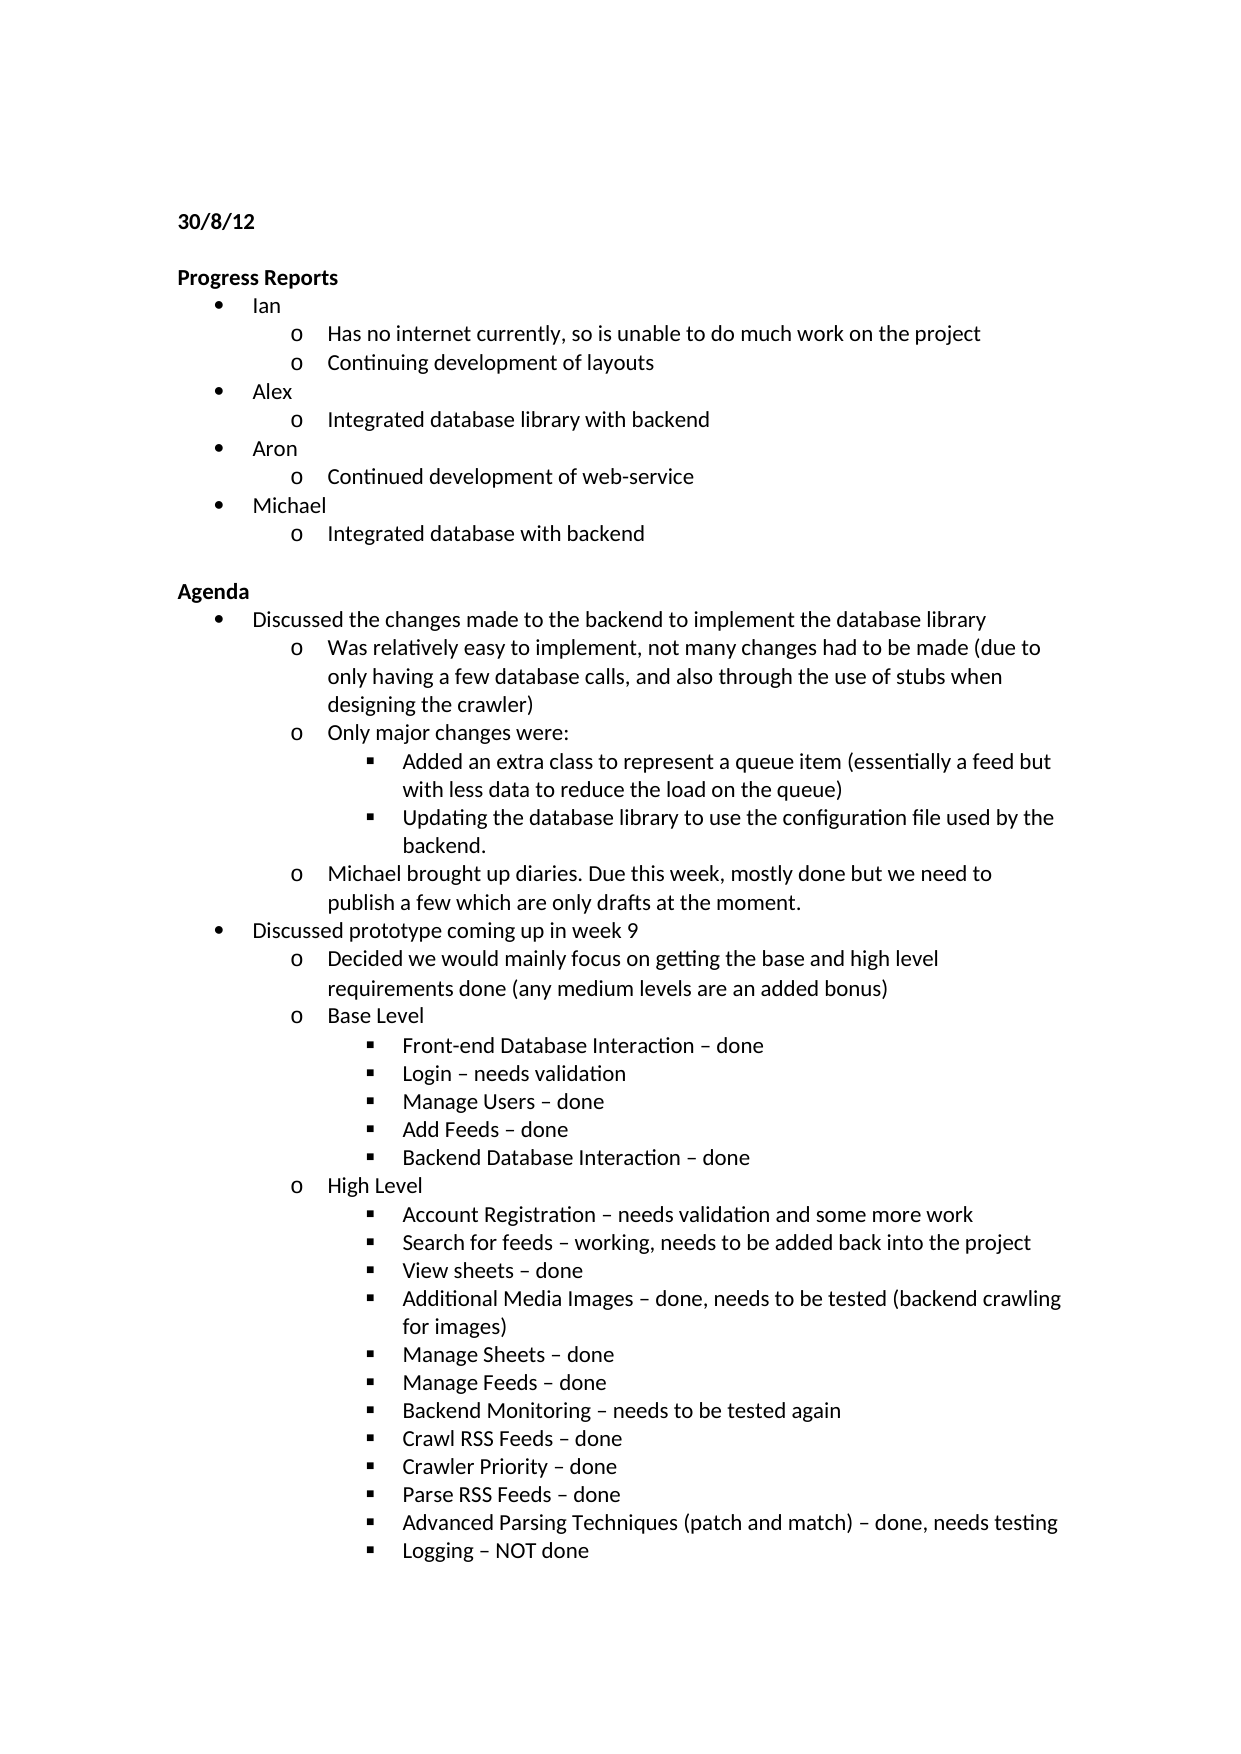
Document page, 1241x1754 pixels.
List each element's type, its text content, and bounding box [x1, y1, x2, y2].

list Crawler Priority – done [365, 1452, 1063, 1480]
list Decided we would mainly focus on getting the base and high level requirements done (any medium levels are an added bonus) [290, 944, 1063, 1002]
list Integrated database library with backend [290, 405, 1063, 434]
list Parse RSS Feeds – done [365, 1480, 1063, 1508]
list Integrated database with backend [290, 519, 1063, 549]
list Manage Sheets – done [365, 1340, 1063, 1368]
list Manage Feeds – done [365, 1368, 1063, 1396]
list Aron [215, 434, 1063, 462]
list Only major changes were: [290, 718, 1063, 747]
list Logging – NOT done [365, 1536, 1063, 1564]
list Updating the database library to use the configuration file used by the backend. [365, 803, 1063, 859]
list Has no internet currently, so is unable to do much work on the project [290, 319, 1063, 348]
list Michael brought up diaries. Due this week, mostly done but we need to publish a few which are only drafts at the moment. [290, 859, 1063, 916]
list Manage Users – done [365, 1087, 1063, 1115]
list Ian [215, 291, 1063, 319]
list Crawl RSS Feeds – done [365, 1424, 1063, 1452]
text Progress Reports [177, 263, 1063, 291]
list Advanced Parsing Techniques (patch and match) – done, needs testing [365, 1508, 1063, 1536]
list Continuing development of layouts [290, 348, 1063, 377]
list Discussed prototype coming up in week 9 [215, 916, 1063, 944]
list Additional Media Images – done, needs to be tested (backend crawling for images) [365, 1284, 1063, 1340]
list Michael [215, 492, 1063, 519]
list Front-end Database Interaction – done [365, 1031, 1063, 1059]
list High Level [290, 1171, 1063, 1200]
list Backend Monitoring – needs to be tested again [365, 1396, 1063, 1424]
list Added an extra class to represent a queue item (essentially a feed but with less data to reduce the load on the queue) [365, 747, 1063, 803]
list Base Level [290, 1002, 1063, 1031]
list Discussed the changes made to the backend to implement the database library [215, 605, 1063, 633]
list Continued development of web-service [290, 462, 1063, 492]
list Search for feeds – working, needs to be added back into the project [365, 1228, 1063, 1256]
text Agenda [177, 577, 1063, 605]
list View sheets – done [365, 1256, 1063, 1284]
list Add Feeds – done [365, 1115, 1063, 1143]
text 30/8/12 [177, 207, 1063, 235]
list Account Registration – needs validation and some more work [365, 1200, 1063, 1228]
list Backend Database Interaction – done [365, 1143, 1063, 1171]
list Was relatively easy to implement, not many changes had to be made (due to only having a few database calls, and also through the use of stubs when designing the crawler) [290, 633, 1063, 718]
list Login – needs validation [365, 1059, 1063, 1087]
list Alex [215, 377, 1063, 405]
